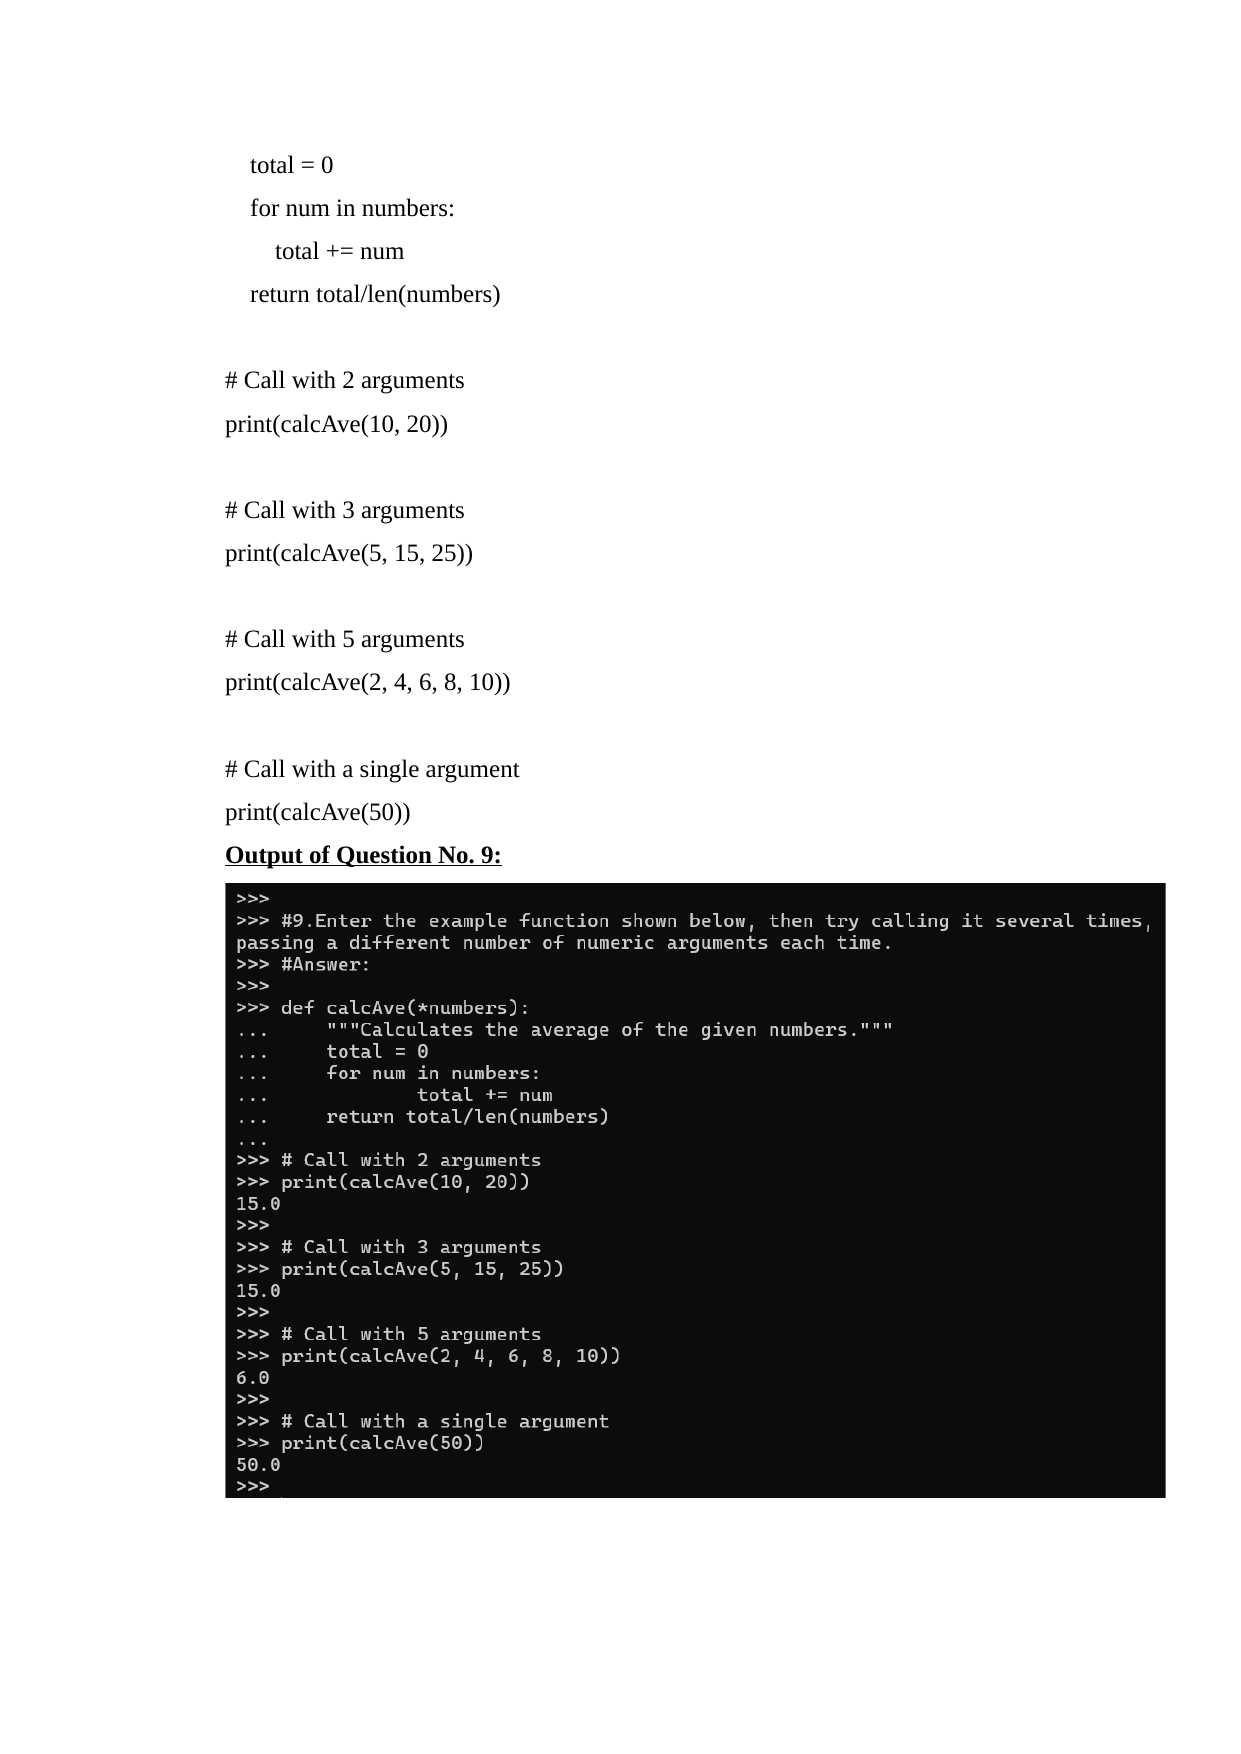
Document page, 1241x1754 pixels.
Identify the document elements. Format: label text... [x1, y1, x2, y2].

list # Call with 3 arguments [225, 495, 1090, 524]
list # Call with 2 arguments [225, 366, 1090, 394]
list return total/len(numbers) [225, 279, 1090, 308]
list # Call with a single argument [225, 754, 1090, 782]
list print(calcAve(50)) [225, 797, 1090, 826]
list # Call with 5 arguments [225, 624, 1090, 653]
list Output of Question No. 9: [225, 840, 1090, 869]
list print(calcAve(5, 15, 25)) [225, 538, 1090, 567]
list print(calcAve(10, 20)) [225, 409, 1090, 437]
list total += num [225, 236, 1090, 265]
picture [225, 883, 1166, 1498]
list print(calcAve(2, 4, 6, 8, 10)) [225, 667, 1090, 696]
list total = 0 [225, 150, 1090, 179]
list for num in numbers: [225, 193, 1090, 222]
